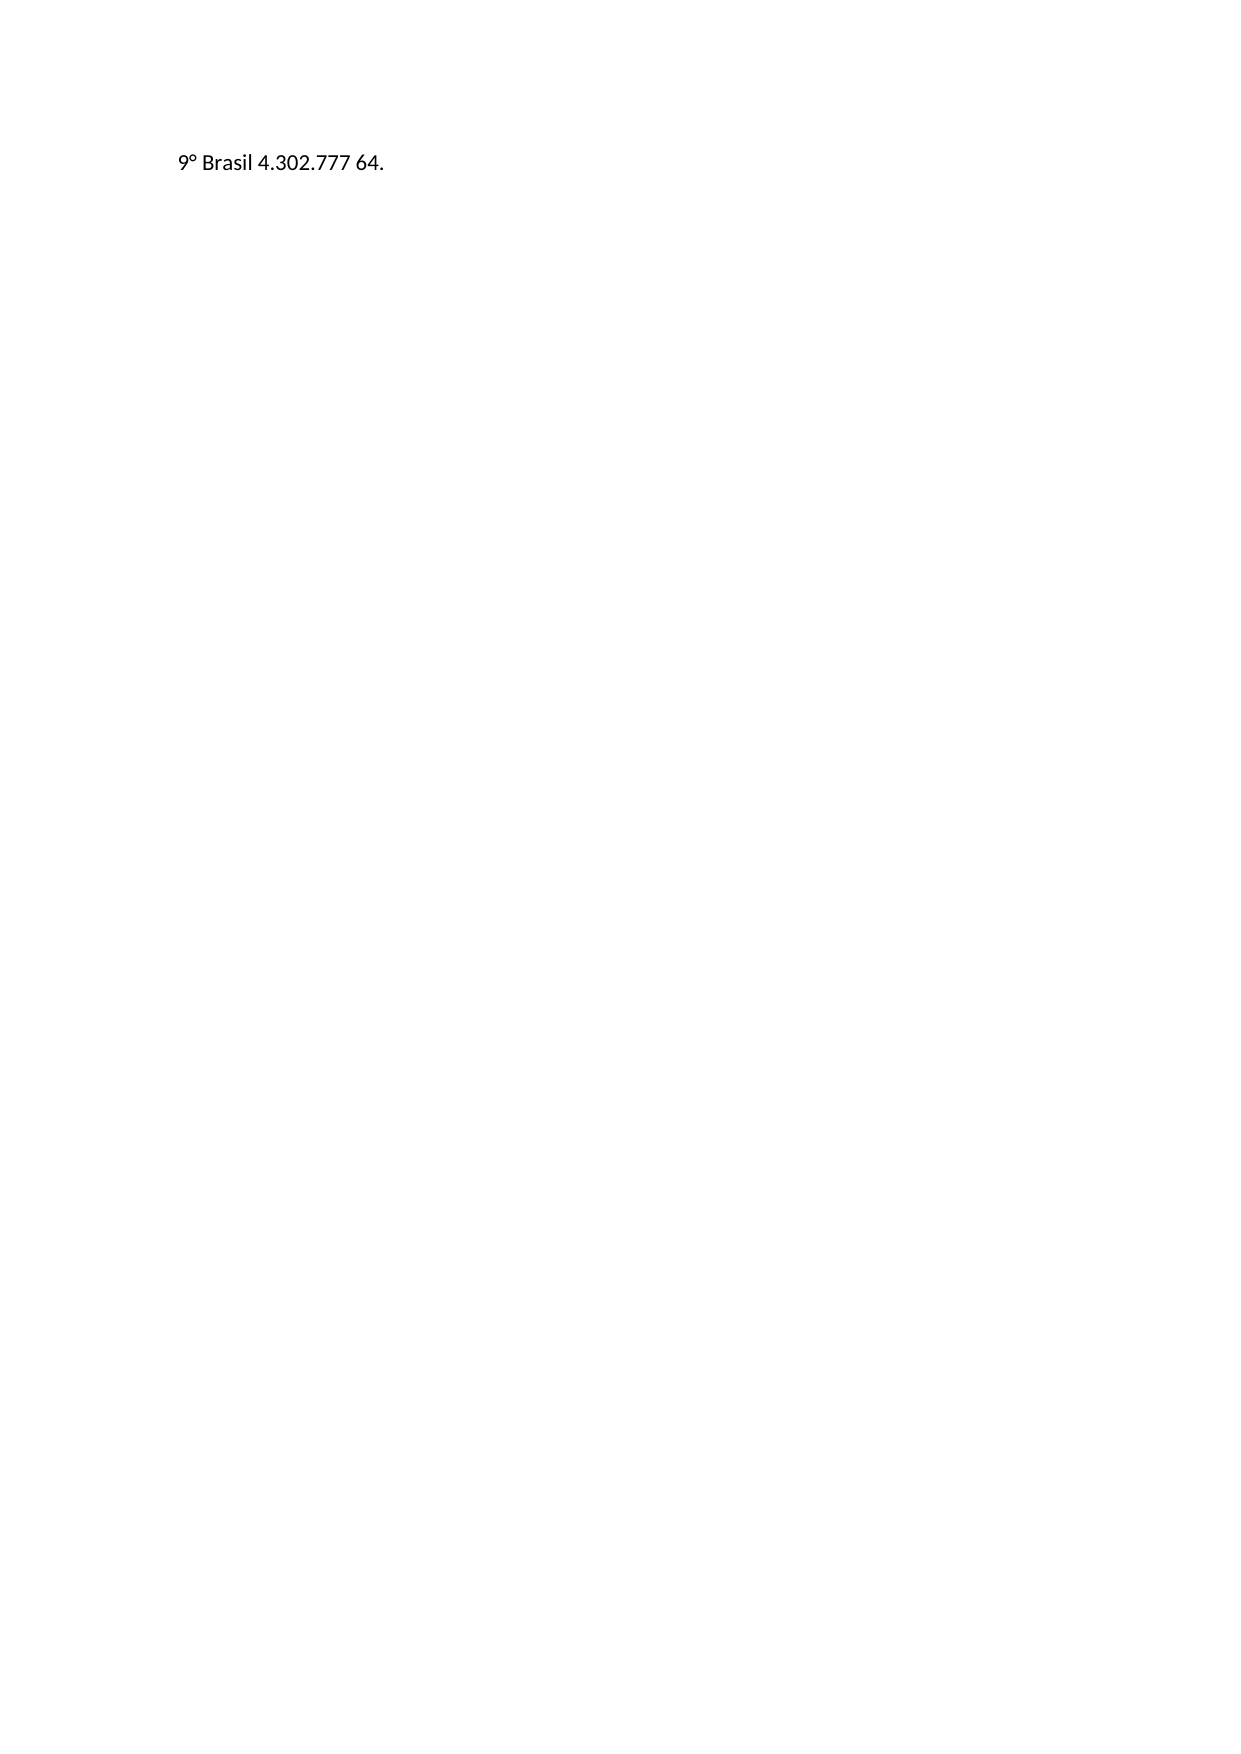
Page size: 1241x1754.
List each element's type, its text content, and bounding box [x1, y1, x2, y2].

text 9° Brasil 4.302.777 64. [177, 148, 1063, 176]
